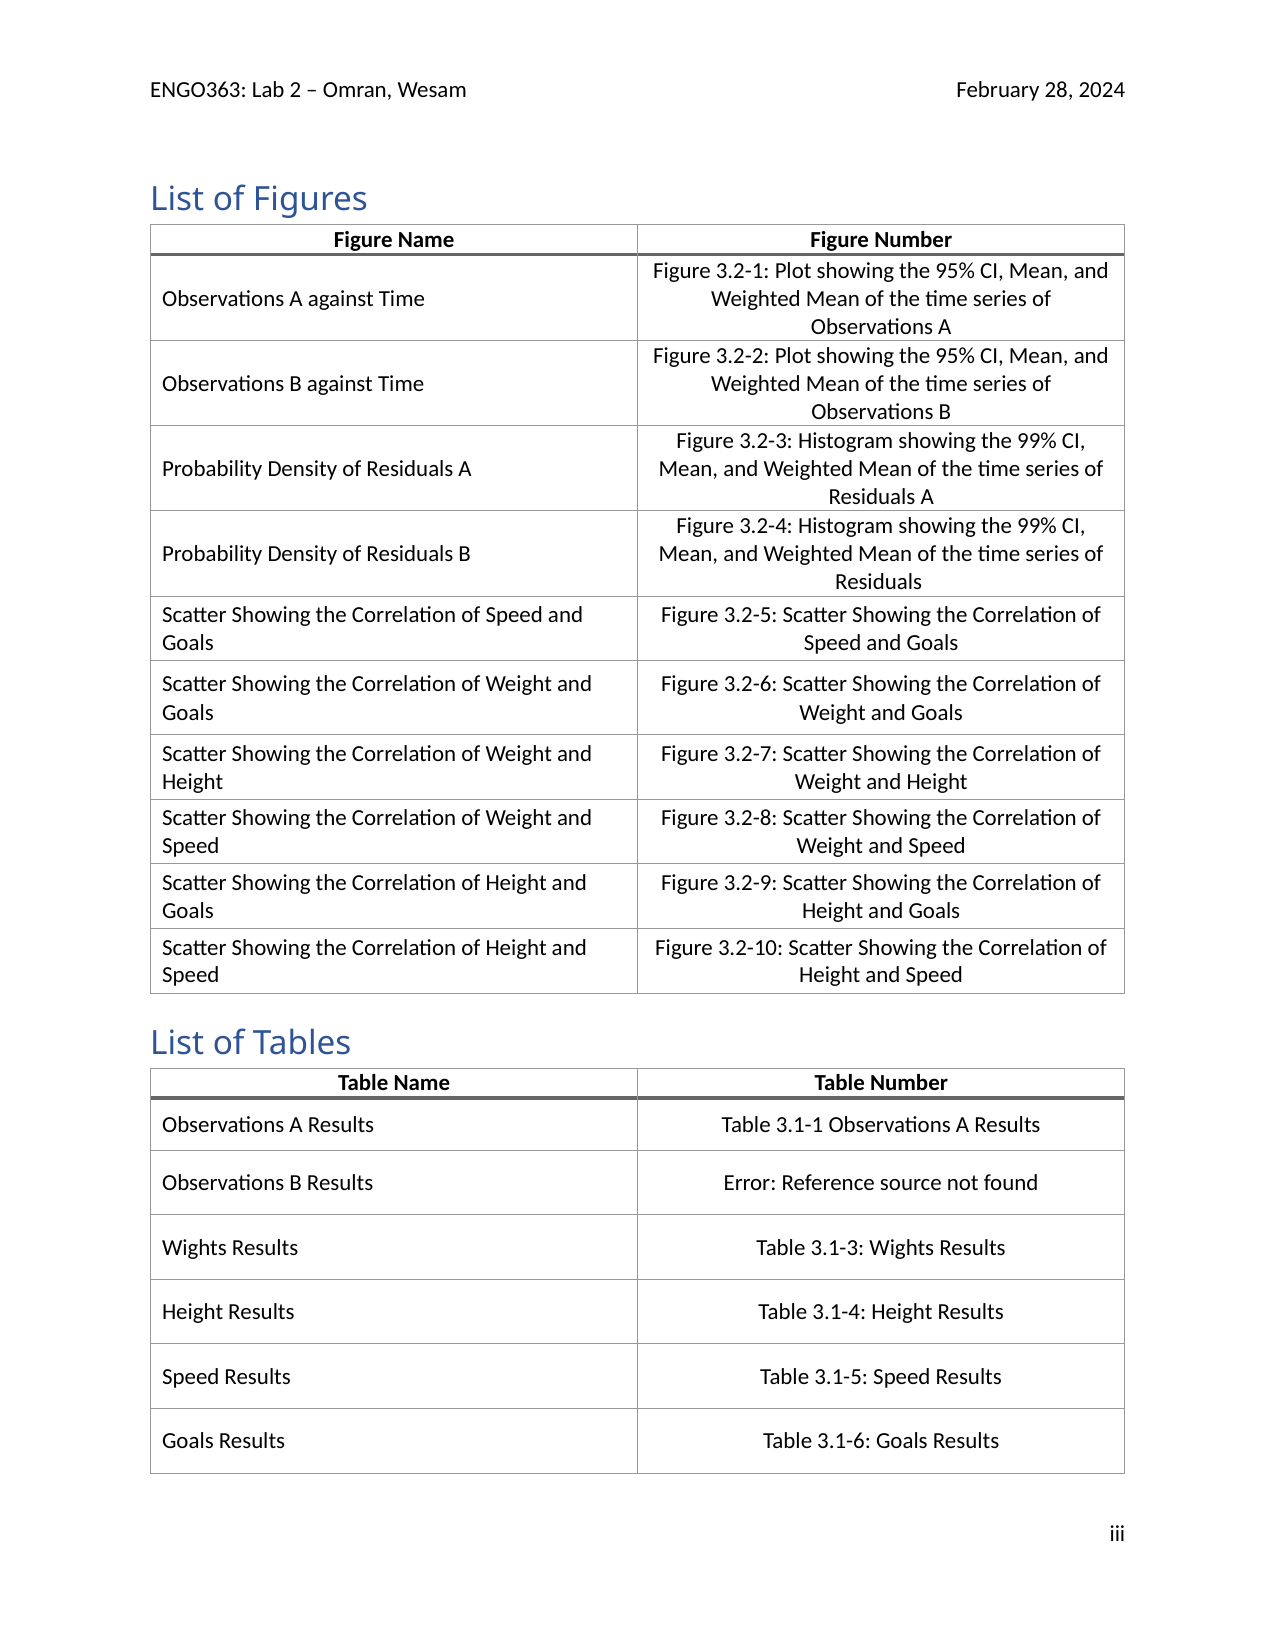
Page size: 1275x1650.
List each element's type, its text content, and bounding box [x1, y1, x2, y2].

table_cell Scatter Showing the Correlation of Speed and Goals [151, 597, 637, 660]
table_header Table Number [638, 1069, 1124, 1096]
table_cell Goals Results [151, 1409, 637, 1472]
table_cell Wights Results [151, 1215, 637, 1279]
table_cell Scatter Showing the Correlation of Height and Speed [151, 929, 637, 992]
table_cell 3.1-3 [638, 1215, 1124, 1279]
table_cell 3.1-5 [638, 1344, 1124, 1408]
table_cell 3.2-5 [638, 597, 1124, 660]
table_cell Scatter Showing the Correlation of Weight and Speed [151, 800, 637, 863]
table_cell Scatter Showing the Correlation of Weight and Height [151, 735, 637, 799]
table_cell Observations B against Time [151, 341, 637, 425]
table_header Figure Number [638, 225, 1124, 253]
table_header Table Name [151, 1069, 637, 1096]
table_header Figure Name [151, 225, 637, 253]
table_cell 3.2-7 [638, 735, 1124, 799]
table_cell 3.2-2 [638, 341, 1124, 425]
table_cell Probability Density of Residuals B [151, 511, 637, 596]
table_cell 3.2-4 [638, 511, 1124, 596]
table_cell ‎3.2-1 [638, 256, 1124, 340]
table_cell 3.2-6 [638, 661, 1124, 734]
table_cell 3.1-1 [638, 1100, 1124, 1149]
table_cell Height Results [151, 1280, 637, 1343]
table_cell 3.1-4 [638, 1280, 1124, 1343]
table_cell 3.1-2 [638, 1151, 1124, 1214]
table_cell 3.2-9 [638, 864, 1124, 928]
table_cell Scatter Showing the Correlation of Weight and Goals [151, 661, 637, 734]
table_cell Probability Density of Residuals A [151, 426, 637, 510]
subtitle List of Figures [150, 175, 1125, 220]
table_cell Observations B Results [151, 1151, 637, 1214]
table_cell Scatter Showing the Correlation of Height and Goals [151, 864, 637, 928]
table_cell ‎3.2-10 [638, 929, 1124, 992]
subtitle List of Tables [150, 1018, 1125, 1064]
table_cell ‎3.2-8 [638, 800, 1124, 863]
table_cell ‎3.2-3 [638, 426, 1124, 510]
table_cell 3.1-6 [638, 1409, 1124, 1472]
table_cell Speed Results [151, 1344, 637, 1408]
table_cell Observations A against Time [151, 256, 637, 340]
table_cell Observations A Results [151, 1100, 637, 1149]
